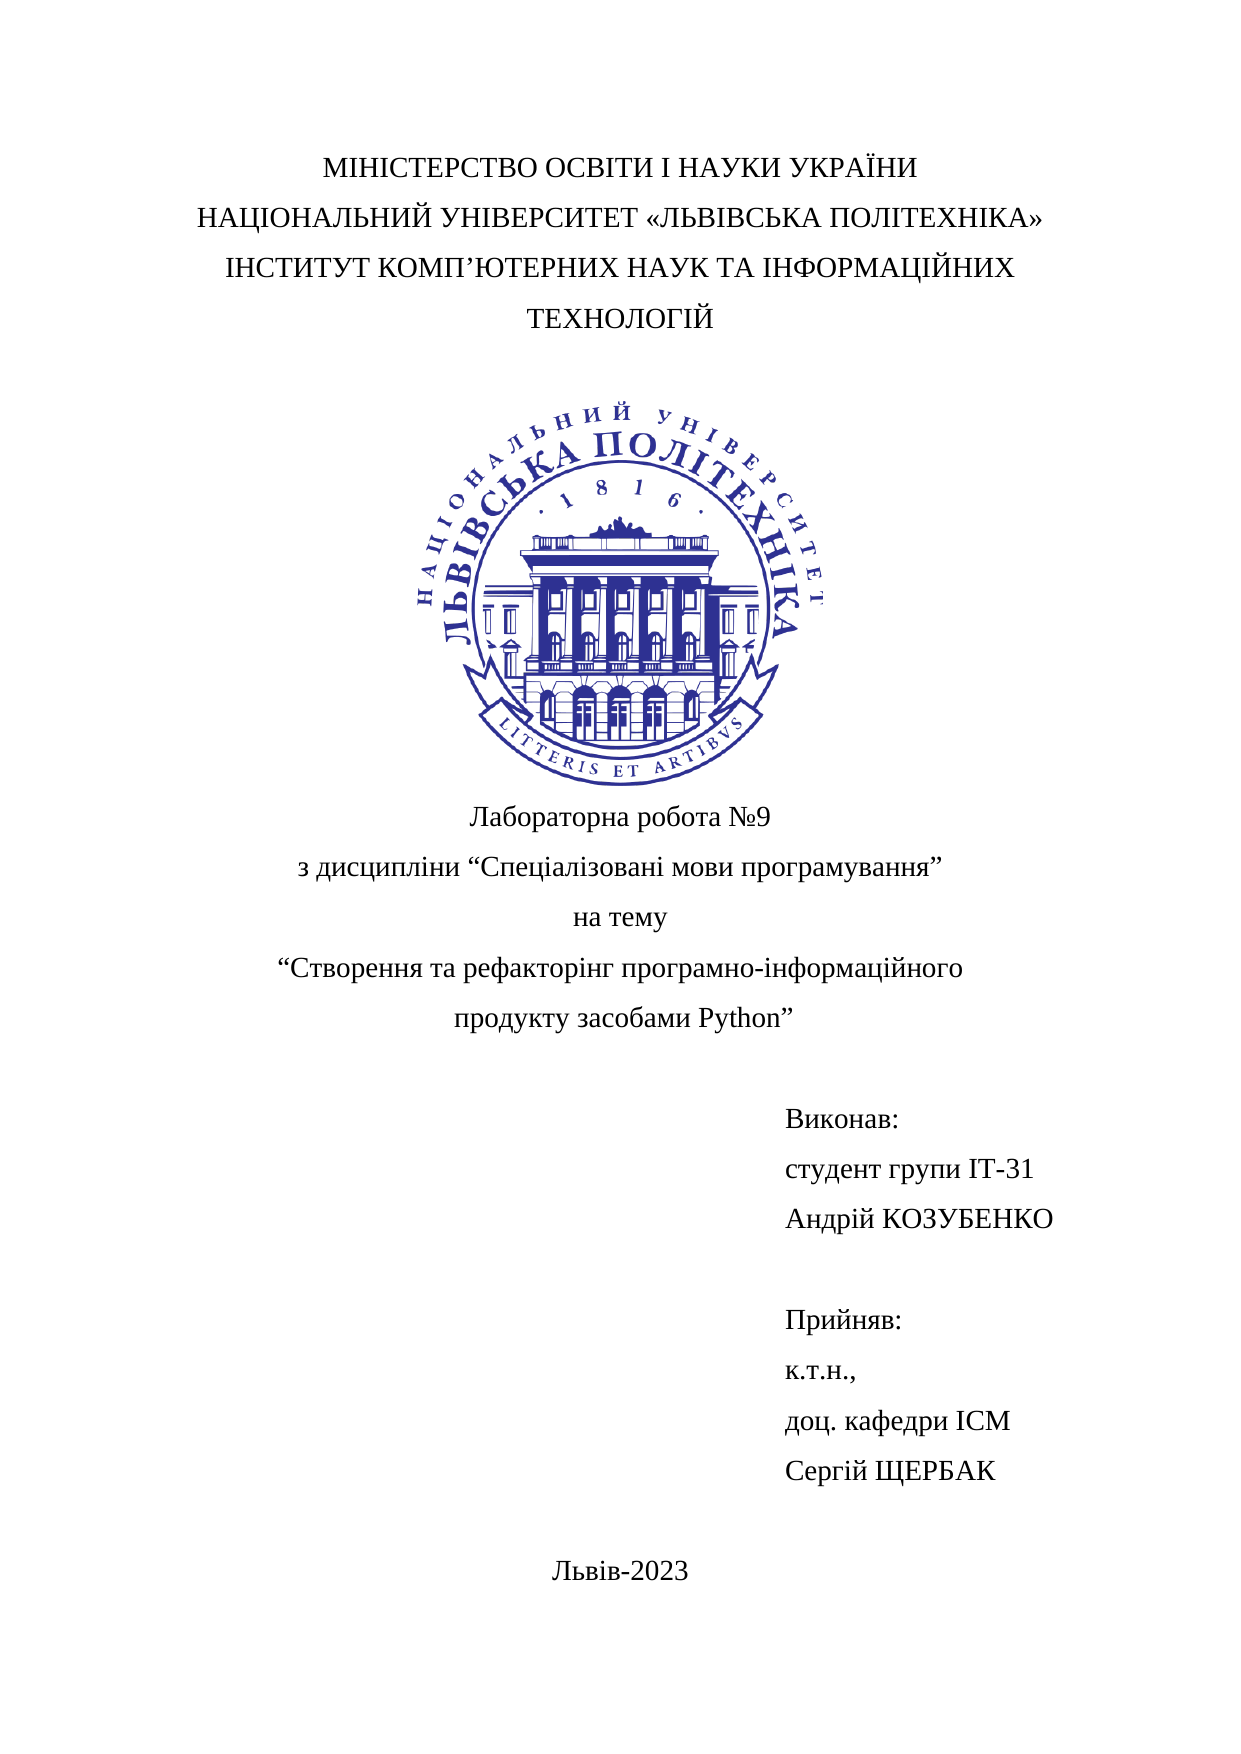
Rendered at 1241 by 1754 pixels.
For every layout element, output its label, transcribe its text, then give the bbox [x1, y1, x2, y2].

text Львів-2023 [150, 1553, 1090, 1587]
text НАЦІОНАЛЬНИЙ УНІВЕРСИТЕТ «ЛЬВІВСЬКА ПОЛІТЕХНІКА» [150, 200, 1090, 234]
text Виконав: [785, 1101, 1090, 1134]
text з дисципліни “Спеціалізовані мови програмування” [150, 849, 1090, 883]
text к.т.н., [785, 1352, 1090, 1386]
text доц. кафедри ІСМ [785, 1403, 1090, 1436]
text на тему [150, 899, 1090, 933]
text “Створення та рефакторінг програмно-інформаційного [150, 950, 1090, 983]
text Сергій ЩЕРБАК [785, 1453, 1090, 1486]
text студент групи ІТ-31 [785, 1151, 1090, 1184]
text Андрій КОЗУБЕНКО [785, 1201, 1090, 1235]
text ІНСТИТУТ КОМП’ЮТЕРНИХ НАУК ТА ІНФОРМАЦІЙНИХ ТЕХНОЛОГІЙ [150, 251, 1090, 334]
text Лабораторна робота №9 [150, 799, 1090, 832]
text МІНІСТЕРСТВО ОСВІТИ І НАУКИ УКРАЇНИ [150, 150, 1090, 183]
text продукту засобами Python” [150, 1000, 1090, 1034]
picture [417, 401, 823, 786]
text Прийняв: [785, 1302, 1090, 1336]
